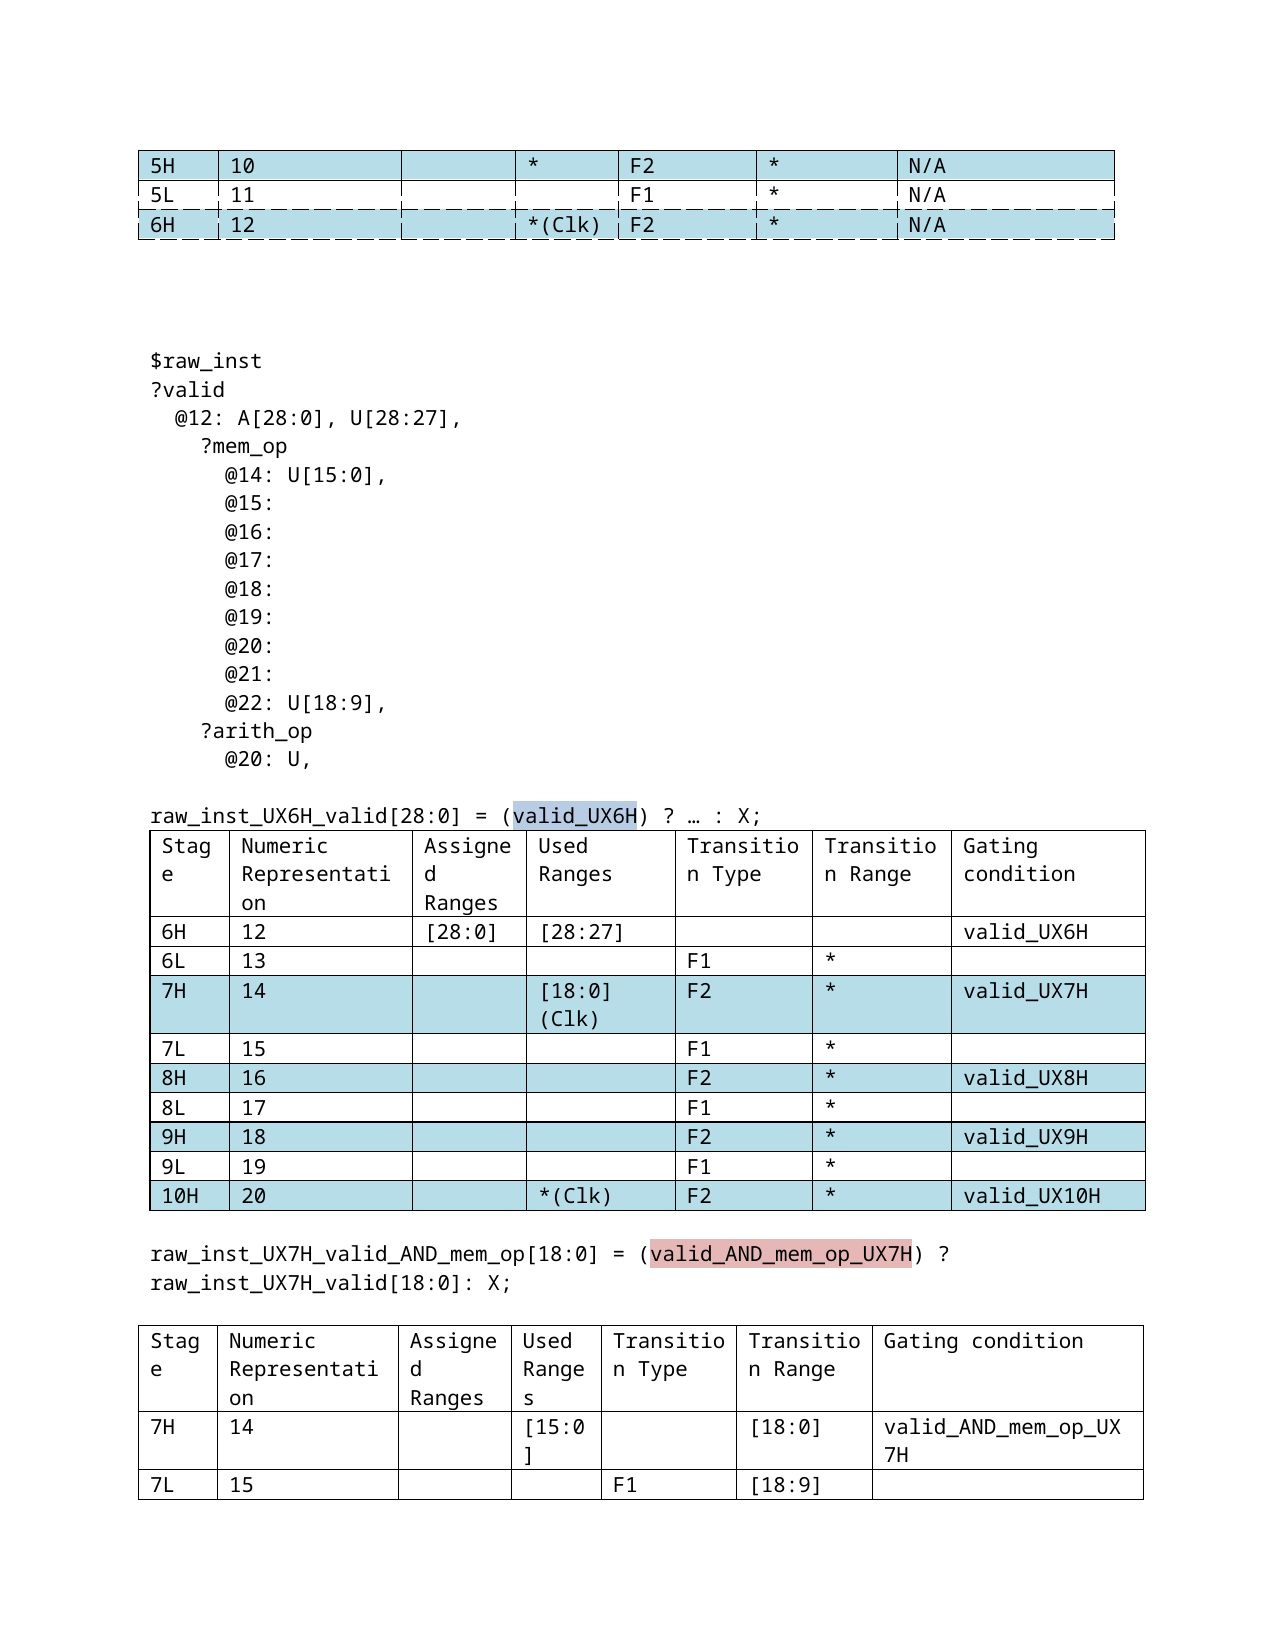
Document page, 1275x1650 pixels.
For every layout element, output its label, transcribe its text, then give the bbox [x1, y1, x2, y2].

table_cell [952, 1152, 1145, 1180]
table_cell 6H [139, 209, 218, 238]
table_cell * [757, 151, 897, 179]
table_cell 14 [218, 1412, 398, 1469]
table_cell [527, 1064, 675, 1092]
text ?valid [150, 375, 1125, 403]
table_cell F1 [676, 1034, 812, 1062]
table_cell * [813, 1093, 951, 1121]
text @20: U, [150, 744, 1125, 773]
table_header Numeric Representation [218, 1326, 398, 1411]
text @18: [150, 574, 1125, 602]
table_cell 7H [151, 976, 229, 1033]
table_header Gating condition [873, 1326, 1143, 1411]
table_cell [401, 209, 516, 238]
table_cell [527, 1093, 675, 1121]
table_cell 6H [151, 917, 229, 946]
table_cell 15 [230, 1034, 412, 1062]
table_cell * [756, 209, 897, 238]
text ?mem_op [150, 432, 1125, 460]
table_cell 9L [151, 1152, 229, 1180]
table_cell [413, 947, 526, 975]
table_header Used Ranges [512, 1326, 601, 1411]
table_cell * [756, 181, 897, 209]
table_cell [527, 947, 675, 975]
text $raw_inst [150, 346, 1125, 375]
text @17: [150, 545, 1125, 574]
table_cell [15:0] [512, 1412, 601, 1469]
table_cell [399, 1412, 511, 1469]
table_cell [516, 181, 618, 209]
table_header Assigned Ranges [399, 1326, 511, 1411]
table_cell 16 [230, 1064, 412, 1092]
table_cell [18:9] [737, 1470, 872, 1498]
table_cell valid_UX9H [952, 1123, 1145, 1151]
table_cell 5L [139, 181, 218, 209]
table_header Gating condition [952, 831, 1145, 916]
table_cell [413, 976, 526, 1033]
text @14: U[15:0], [150, 460, 1125, 488]
table_cell [18:0](Clk) [527, 976, 675, 1033]
table_header Numeric Representation [230, 831, 412, 916]
table_cell * [813, 947, 951, 975]
table_cell [527, 1123, 675, 1151]
table_cell 18 [230, 1123, 412, 1151]
text raw_inst_UX6H_valid[28:0] = (valid_UX6H) ? … : X; [637, 801, 1125, 830]
table_cell F1 [676, 947, 812, 975]
text @21: [150, 659, 1125, 688]
table_cell N/A [897, 181, 1114, 209]
table_cell F2 [676, 1123, 812, 1151]
table_cell 11 [219, 181, 401, 209]
table_cell [813, 917, 951, 946]
table_cell 9H [151, 1123, 229, 1151]
table_cell *(Clk) [527, 1181, 675, 1210]
table_header Transition Range [813, 831, 951, 916]
table_cell [676, 917, 812, 946]
text raw_inst_UX6H_valid[28:0] = (valid_UX6H) ? … : X; [150, 801, 513, 830]
table_cell valid_UX8H [952, 1064, 1145, 1092]
table_cell [401, 181, 516, 209]
table_cell F1 [602, 1470, 736, 1498]
table_cell F2 [676, 976, 812, 1033]
table_cell [512, 1470, 601, 1498]
table_cell 7L [151, 1034, 229, 1062]
table_cell *(Clk) [516, 209, 618, 238]
text @12: A[28:0], U[28:27], [150, 403, 1125, 432]
table_cell valid_UX10H [952, 1181, 1145, 1210]
table_cell [413, 1064, 526, 1092]
table_cell [602, 1412, 736, 1469]
table_header Transition Range [737, 1326, 872, 1411]
table_cell 13 [230, 947, 412, 975]
table_cell [413, 1093, 526, 1121]
text @20: [150, 631, 1125, 659]
table_cell F2 [676, 1064, 812, 1092]
table_header Stage [139, 1326, 217, 1411]
table_cell N/A [897, 209, 1114, 238]
table_cell * [516, 151, 618, 179]
table_cell [28:0] [413, 917, 526, 946]
text ?arith_op [150, 716, 1125, 744]
table_cell valid_AND_mem_op_UX7H [873, 1412, 1143, 1469]
table_cell [952, 1093, 1145, 1121]
table_cell * [813, 1064, 951, 1092]
table_cell 10 [219, 151, 401, 179]
table_cell 12 [230, 917, 412, 946]
table_cell 5H [139, 151, 218, 179]
table_cell * [813, 1123, 951, 1151]
table_cell * [813, 1181, 951, 1210]
table_cell [399, 1470, 511, 1498]
table_cell [527, 1152, 675, 1180]
table_cell 6L [151, 947, 229, 975]
table_cell [413, 1123, 526, 1151]
table_cell F1 [676, 1152, 812, 1180]
table_cell 19 [230, 1152, 412, 1180]
table_header Stage [151, 831, 229, 916]
table_cell [527, 1034, 675, 1062]
table_cell valid_UX7H [952, 976, 1145, 1033]
table_cell 8L [151, 1093, 229, 1121]
table_cell [952, 1034, 1145, 1062]
table_cell * [813, 1034, 951, 1062]
table_cell 7L [139, 1470, 217, 1498]
table_cell 12 [219, 209, 401, 238]
table_cell [402, 151, 515, 179]
table_header Transition Type [602, 1326, 736, 1411]
table_cell 15 [218, 1470, 398, 1498]
text raw_inst_UX7H_valid_AND_mem_op[18:0] = (valid_AND_mem_op_UX7H) ? raw_inst_UX7H_valid[18:0]: X; [150, 1239, 1125, 1296]
table_cell 10H [151, 1181, 229, 1210]
table_header Assigned Ranges [413, 831, 526, 916]
table_cell N/A [898, 151, 1114, 179]
text @15: [150, 488, 1125, 517]
table_cell * [813, 976, 951, 1033]
table_cell 8H [151, 1064, 229, 1092]
table_cell F2 [676, 1181, 812, 1210]
table_cell F2 [619, 151, 756, 179]
table_cell [28:27] [527, 917, 675, 946]
table_cell [18:0] [737, 1412, 872, 1469]
text @19: [150, 602, 1125, 631]
table_cell F1 [618, 181, 756, 209]
table_header Transition Type [676, 831, 812, 916]
table_cell [413, 1034, 526, 1062]
table_cell [413, 1152, 526, 1180]
table_cell 14 [230, 976, 412, 1033]
table_cell [873, 1470, 1143, 1498]
table_cell F2 [618, 209, 756, 238]
text @16: [150, 517, 1125, 545]
table_cell 7H [139, 1412, 217, 1469]
table_cell 17 [230, 1093, 412, 1121]
table_cell 20 [230, 1181, 412, 1210]
table_cell F1 [676, 1093, 812, 1121]
table_cell valid_UX6H [952, 917, 1145, 946]
table_cell * [813, 1152, 951, 1180]
table_header Used Ranges [527, 831, 675, 916]
table_cell [952, 947, 1145, 975]
text @22: U[18:9], [150, 688, 1125, 716]
table_cell [413, 1181, 526, 1210]
